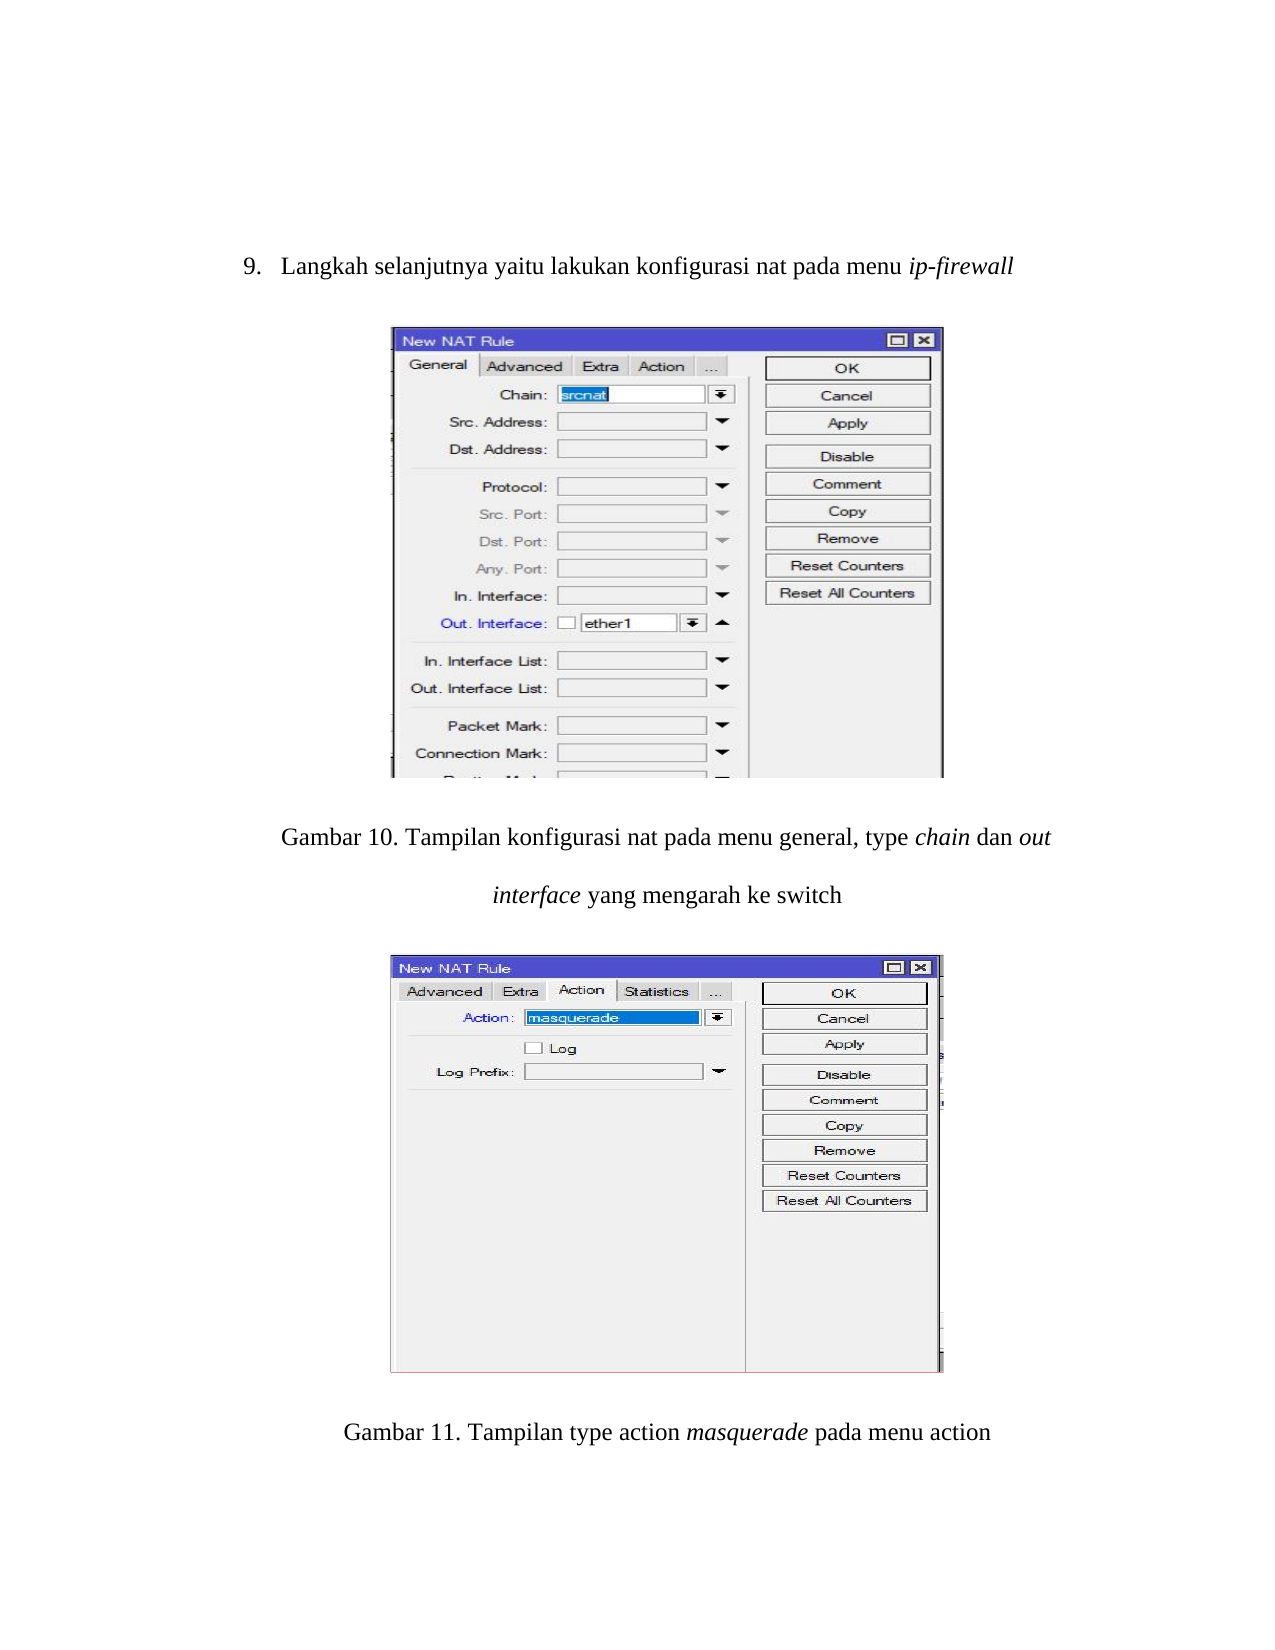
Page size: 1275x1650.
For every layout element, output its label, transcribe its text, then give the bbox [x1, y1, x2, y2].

text Gambar 10. Tampilan konfigurasi nat pada menu general, type chain dan out interface yang mengarah ke switch [236, 822, 1098, 908]
picture [390, 953, 944, 1373]
text Gambar 11. Tampilan type action masquerade pada menu action [236, 1417, 1098, 1446]
list Langkah selanjutnya yaitu lakukan konfigurasi nat pada menu ip-firewall [243, 251, 1098, 280]
picture [390, 325, 944, 778]
